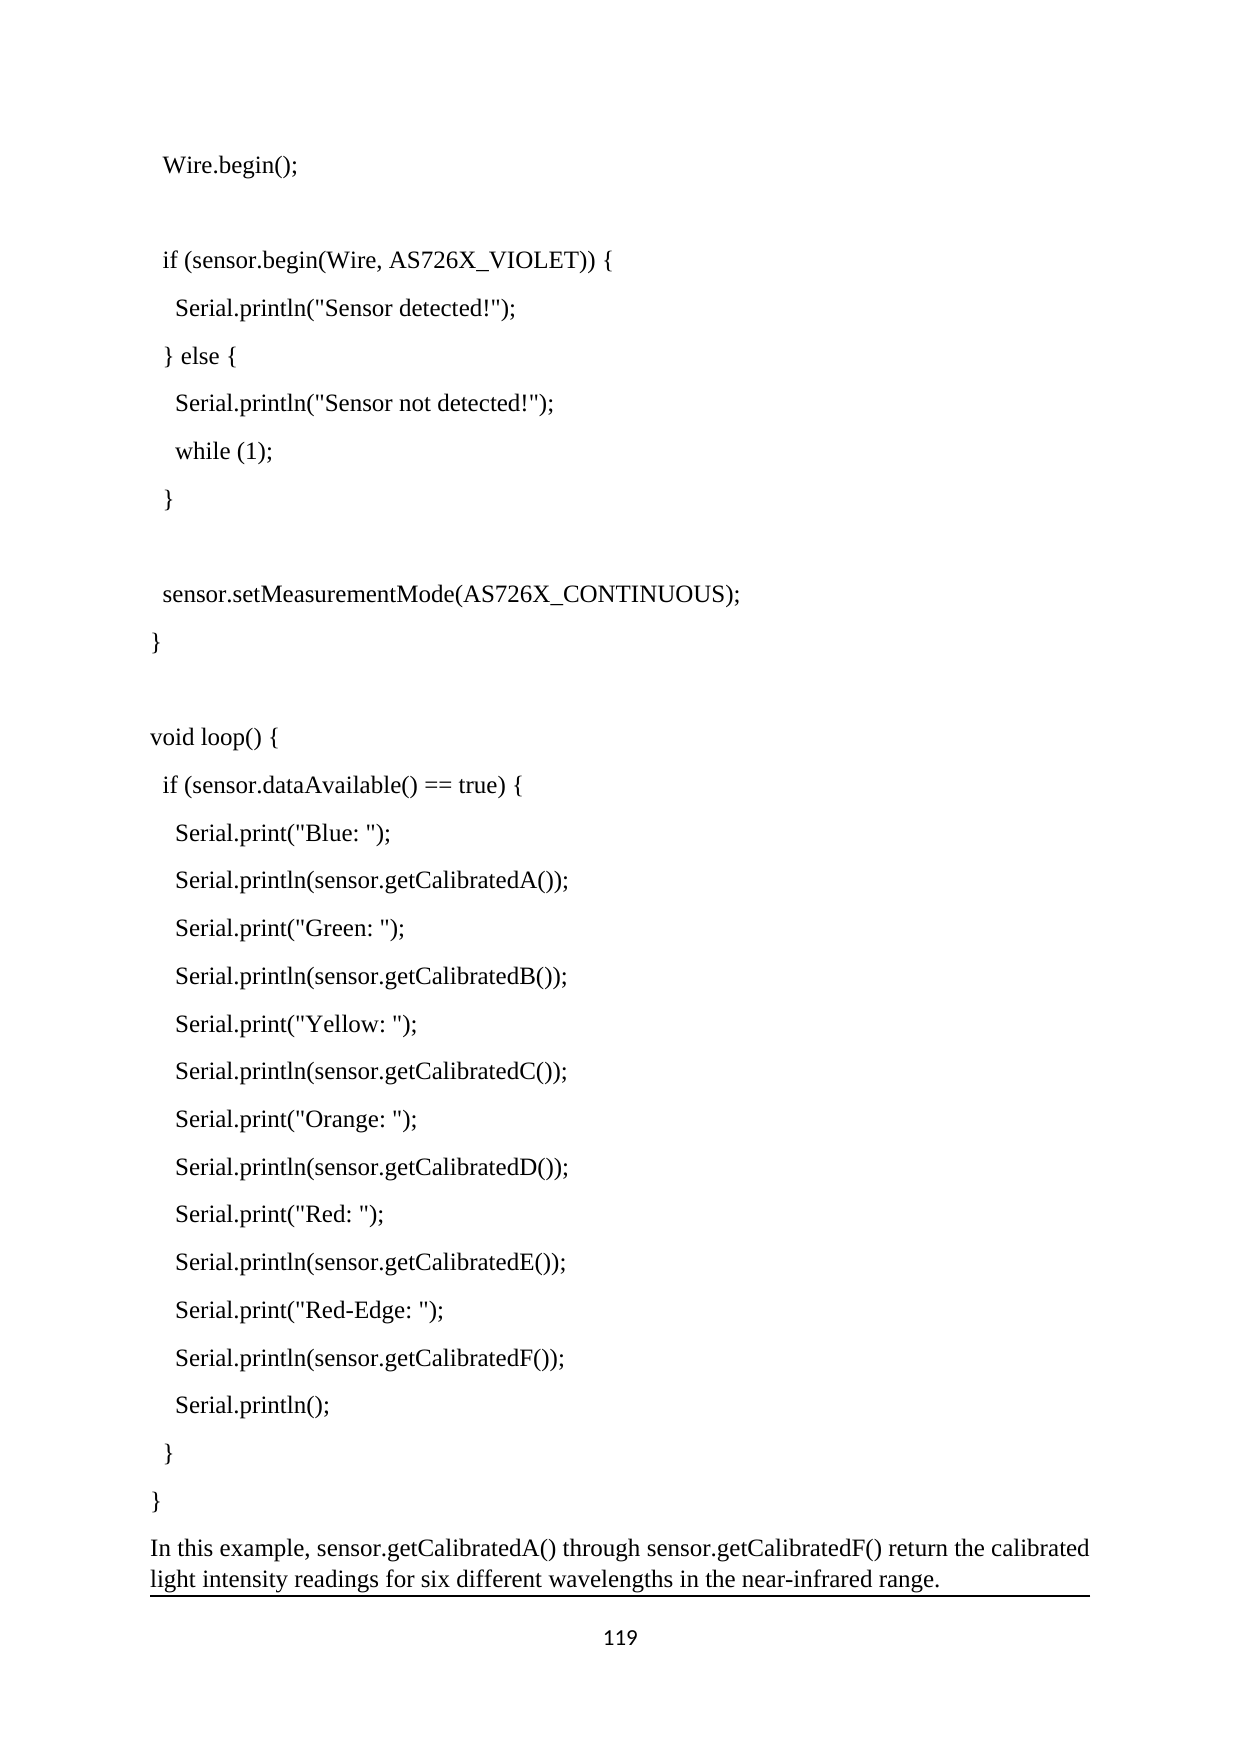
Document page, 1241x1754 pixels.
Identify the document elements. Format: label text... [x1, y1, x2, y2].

text Serial.println(sensor.getCalibratedB()); [150, 961, 1090, 990]
text Serial.println(sensor.getCalibratedD()); [150, 1152, 1090, 1181]
text } else { [150, 341, 1090, 369]
text Serial.print("Red: "); [150, 1199, 1090, 1228]
text Serial.print("Green: "); [150, 913, 1090, 942]
text void loop() { [150, 722, 1090, 751]
text } [150, 1438, 1090, 1467]
text if (sensor.dataAvailable() == true) { [150, 770, 1090, 799]
text Serial.println(sensor.getCalibratedF()); [150, 1343, 1090, 1371]
text } [150, 484, 1090, 513]
text Serial.print("Blue: "); [150, 818, 1090, 847]
text Serial.println(); [150, 1390, 1090, 1419]
text Serial.println(sensor.getCalibratedE()); [150, 1247, 1090, 1276]
text } [150, 1486, 1090, 1514]
text Serial.println("Sensor detected!"); [150, 293, 1090, 322]
text while (1); [150, 436, 1090, 465]
text } [150, 627, 1090, 656]
text Wire.begin(); [150, 150, 1090, 179]
text Serial.print("Orange: "); [150, 1104, 1090, 1133]
text In this example, sensor.getCalibratedA() through sensor.getCalibratedF() return the calibrated light intensity readings for six different wavelengths in the near-infrared range. [150, 1533, 1090, 1595]
text Serial.print("Red-Edge: "); [150, 1295, 1090, 1324]
text Serial.println(sensor.getCalibratedC()); [150, 1056, 1090, 1085]
text Serial.print("Yellow: "); [150, 1009, 1090, 1037]
text Serial.println(sensor.getCalibratedA()); [150, 866, 1090, 894]
text if (sensor.begin(Wire, AS726X_VIOLET)) { [150, 245, 1090, 274]
text Serial.println("Sensor not detected!"); [150, 388, 1090, 417]
text sensor.setMeasurementMode(AS726X_CONTINUOUS); [150, 579, 1090, 608]
